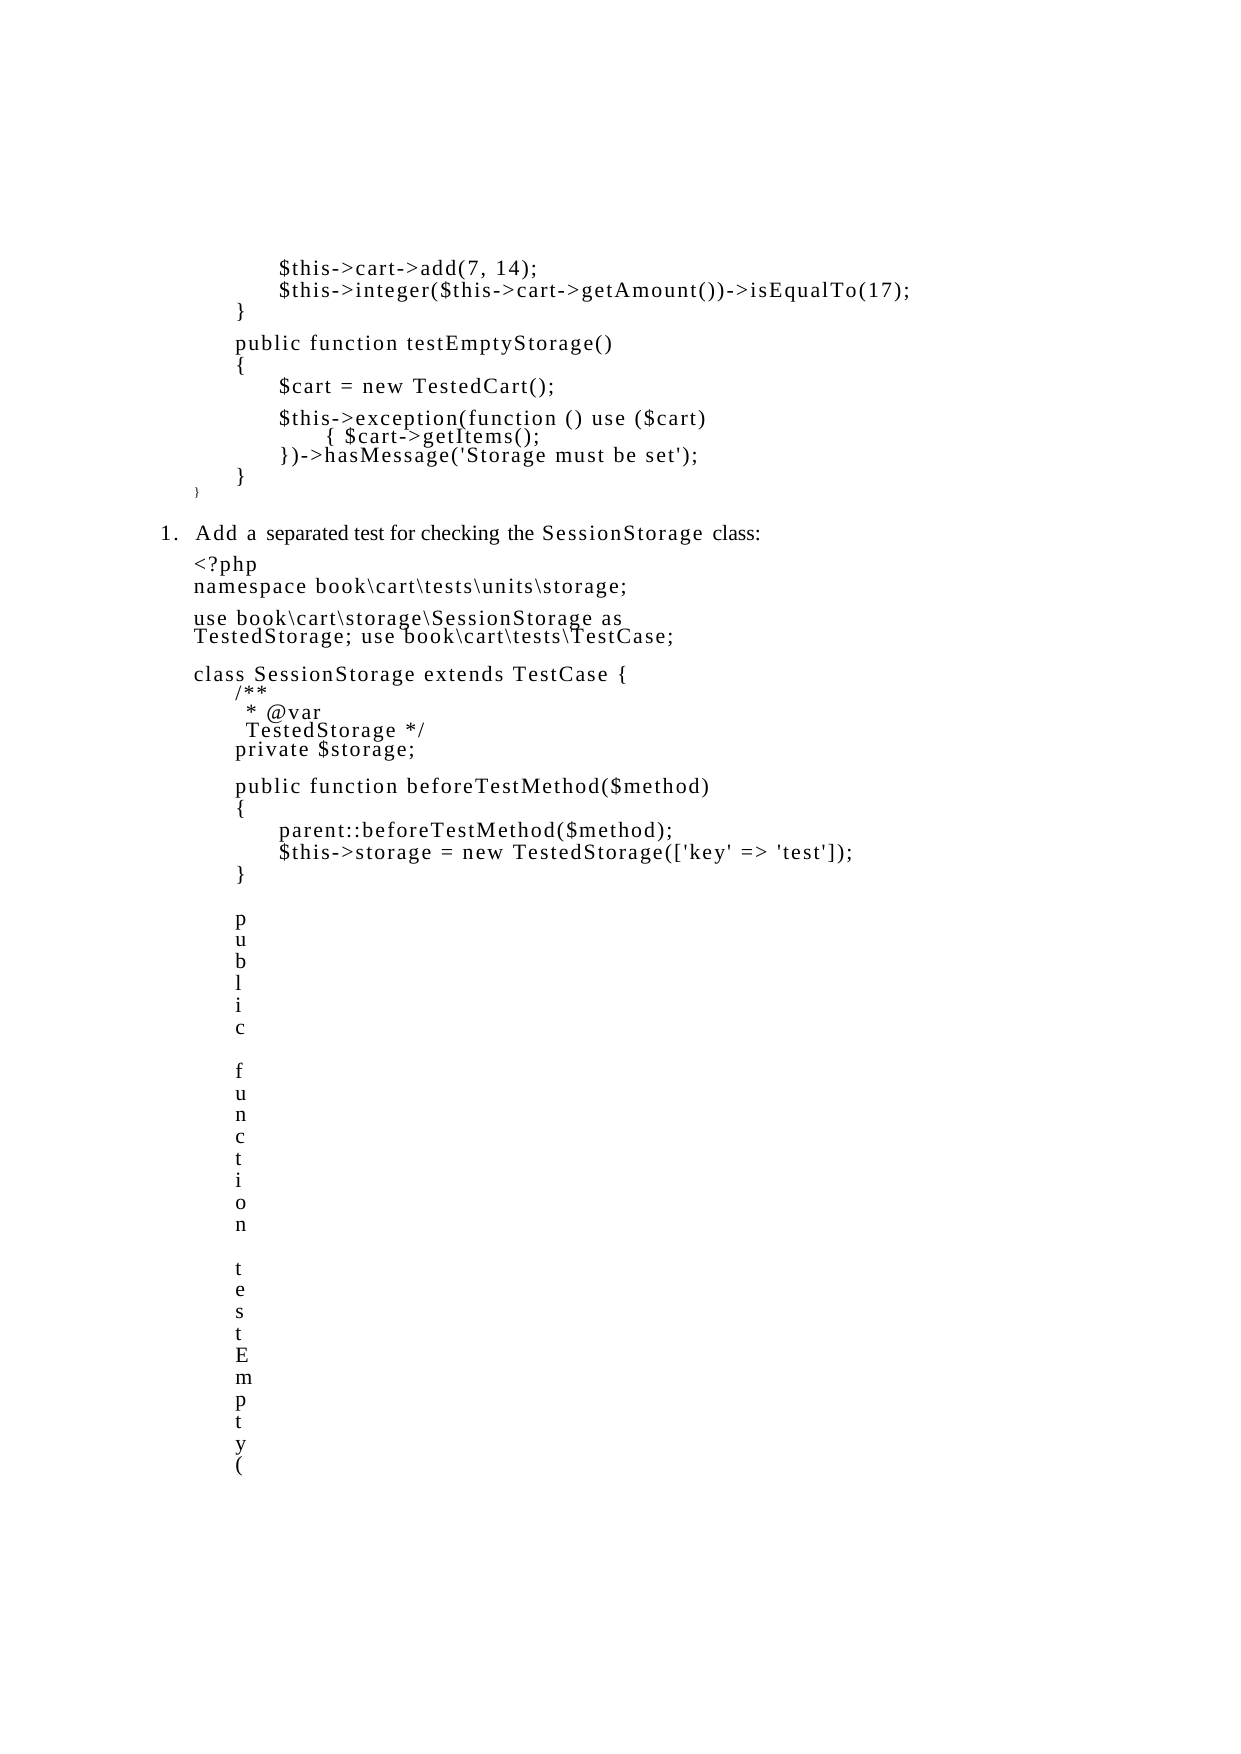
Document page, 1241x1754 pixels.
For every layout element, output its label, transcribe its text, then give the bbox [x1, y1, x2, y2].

text use book\cart\storage\SessionStorage as TestedStorage; use book\cart\tests\TestCase; [193, 610, 776, 648]
list Add a separated test for checking the SessionStorage class: [160, 523, 1103, 545]
text <?php [193, 554, 1103, 576]
text $this->cart->add(7, 14); [279, 258, 1103, 279]
text $this->integer($this->cart->getAmount())->isEqualTo(17); [279, 279, 1103, 301]
text $this->storage = new TestedStorage(['key' => 'test']); [279, 842, 1103, 864]
text * @var TestedStorage */ [246, 704, 462, 742]
text namespace book\cart\tests\units\storage; [193, 576, 1103, 598]
text private $storage; [235, 742, 1103, 760]
text class SessionStorage extends TestCase { [193, 664, 776, 686]
text { [235, 798, 1103, 820]
text } [235, 301, 1103, 323]
text public function testEmptyStorage() [235, 333, 1103, 354]
text { [235, 354, 1103, 376]
text })->hasMessage('Storage must be set'); [279, 447, 1103, 466]
text parent::beforeTestMethod($method); [279, 820, 1103, 842]
text /** [235, 686, 1103, 704]
text $this->exception(function () use ($cart) { $cart->getItems(); [279, 410, 735, 447]
text public function beforeTestMethod($method) [235, 776, 1103, 798]
text } [235, 466, 1103, 488]
text $cart = new TestedCart(); [279, 376, 1103, 398]
text } [193, 488, 1103, 510]
